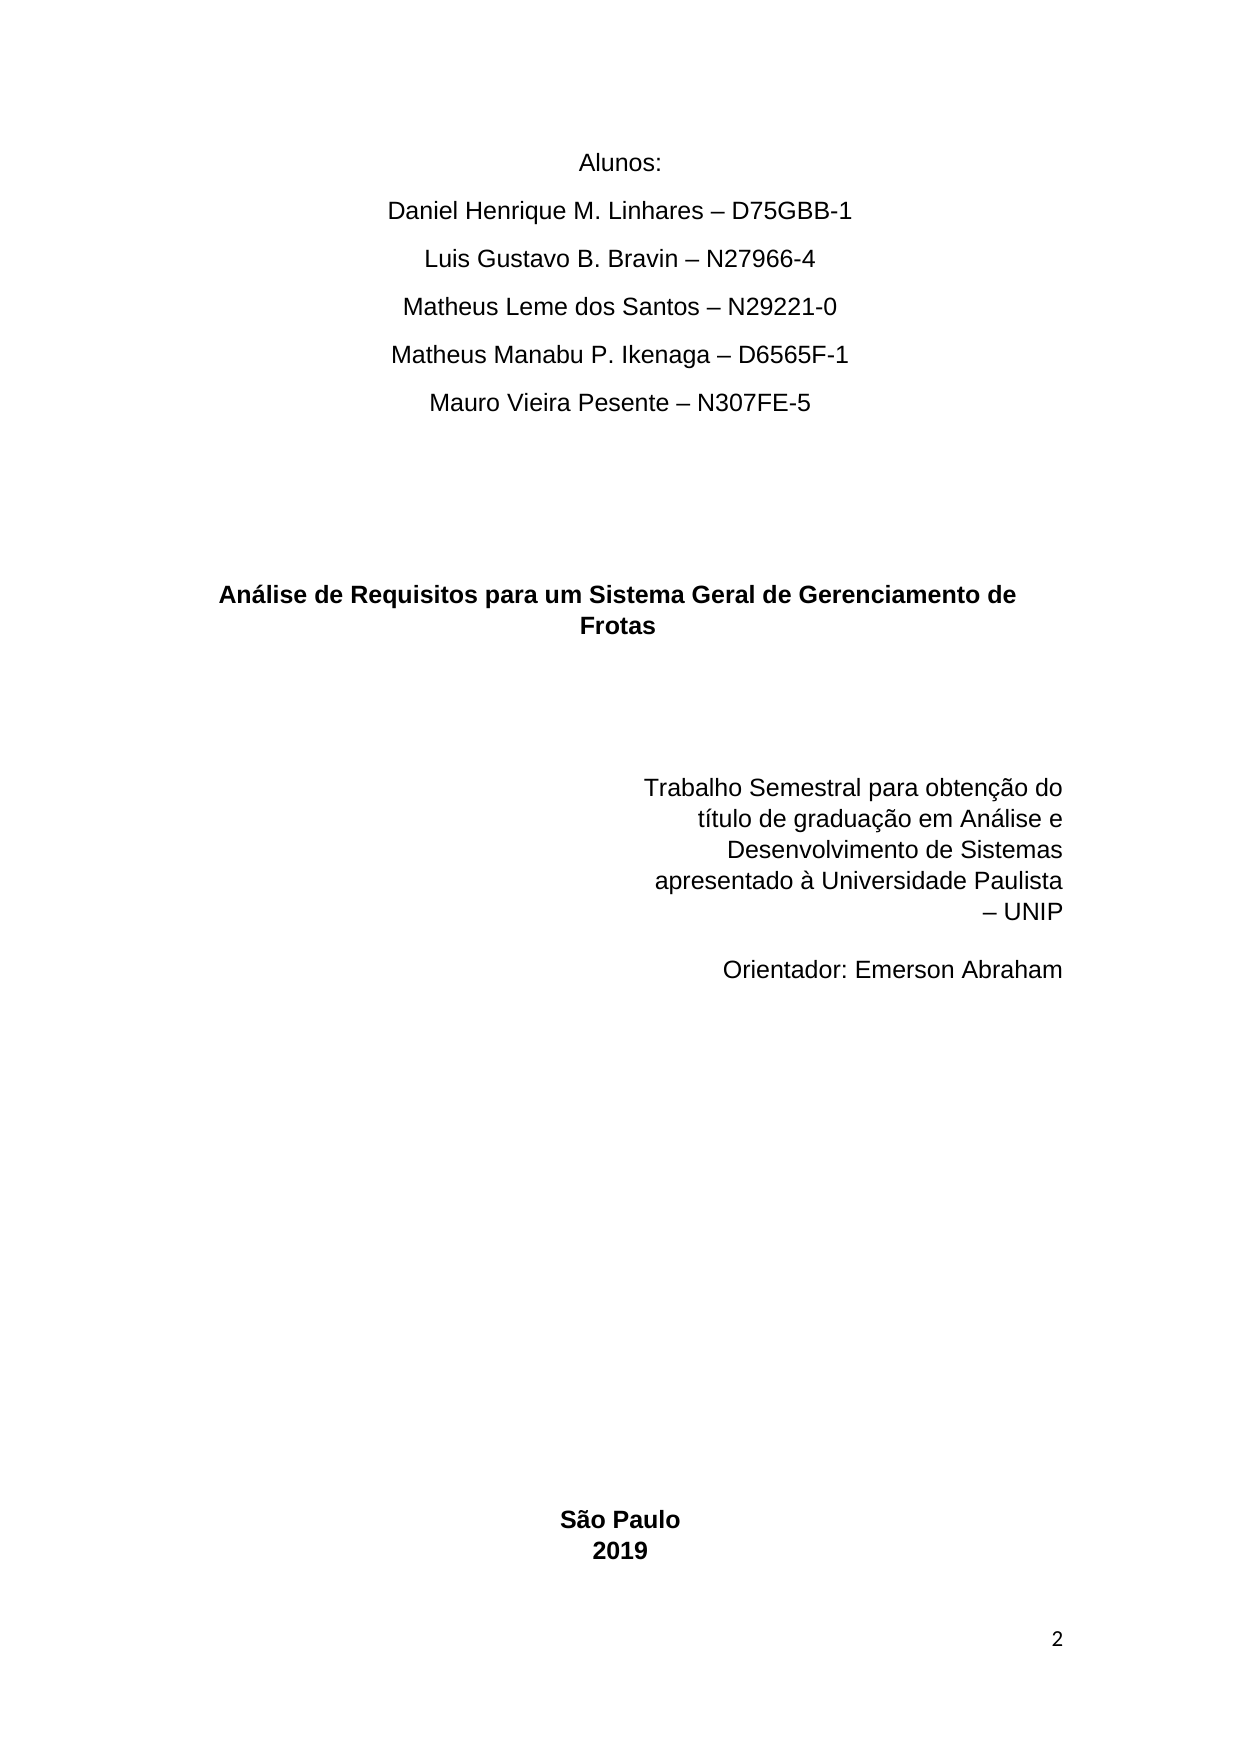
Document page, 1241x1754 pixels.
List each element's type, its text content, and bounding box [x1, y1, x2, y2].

text Análise de Requisitos para um Sistema Geral de Gerenciamento de Frotas [177, 580, 1058, 639]
text São Paulo [177, 1505, 1063, 1534]
text Mauro Vieira Pesente – N307FE-5 [177, 388, 1063, 416]
text Daniel Henrique M. Linhares – D75GBB-1 [177, 196, 1063, 224]
text Alunos: [177, 148, 1063, 176]
text Luis Gustavo B. Bravin – N27966-4 [177, 244, 1063, 272]
text Trabalho Semestral para obtenção do título de graduação em Análise e Desenvolvimento de Sistemas apresentado à Universidade Paulista – UNIP [635, 773, 1063, 926]
text Orientador: Emerson Abraham [635, 955, 1063, 983]
text 2019 [177, 1536, 1063, 1565]
text Matheus Leme dos Santos – N29221-0 [177, 292, 1063, 320]
text Matheus Manabu P. Ikenaga – D6565F-1 [177, 340, 1063, 368]
